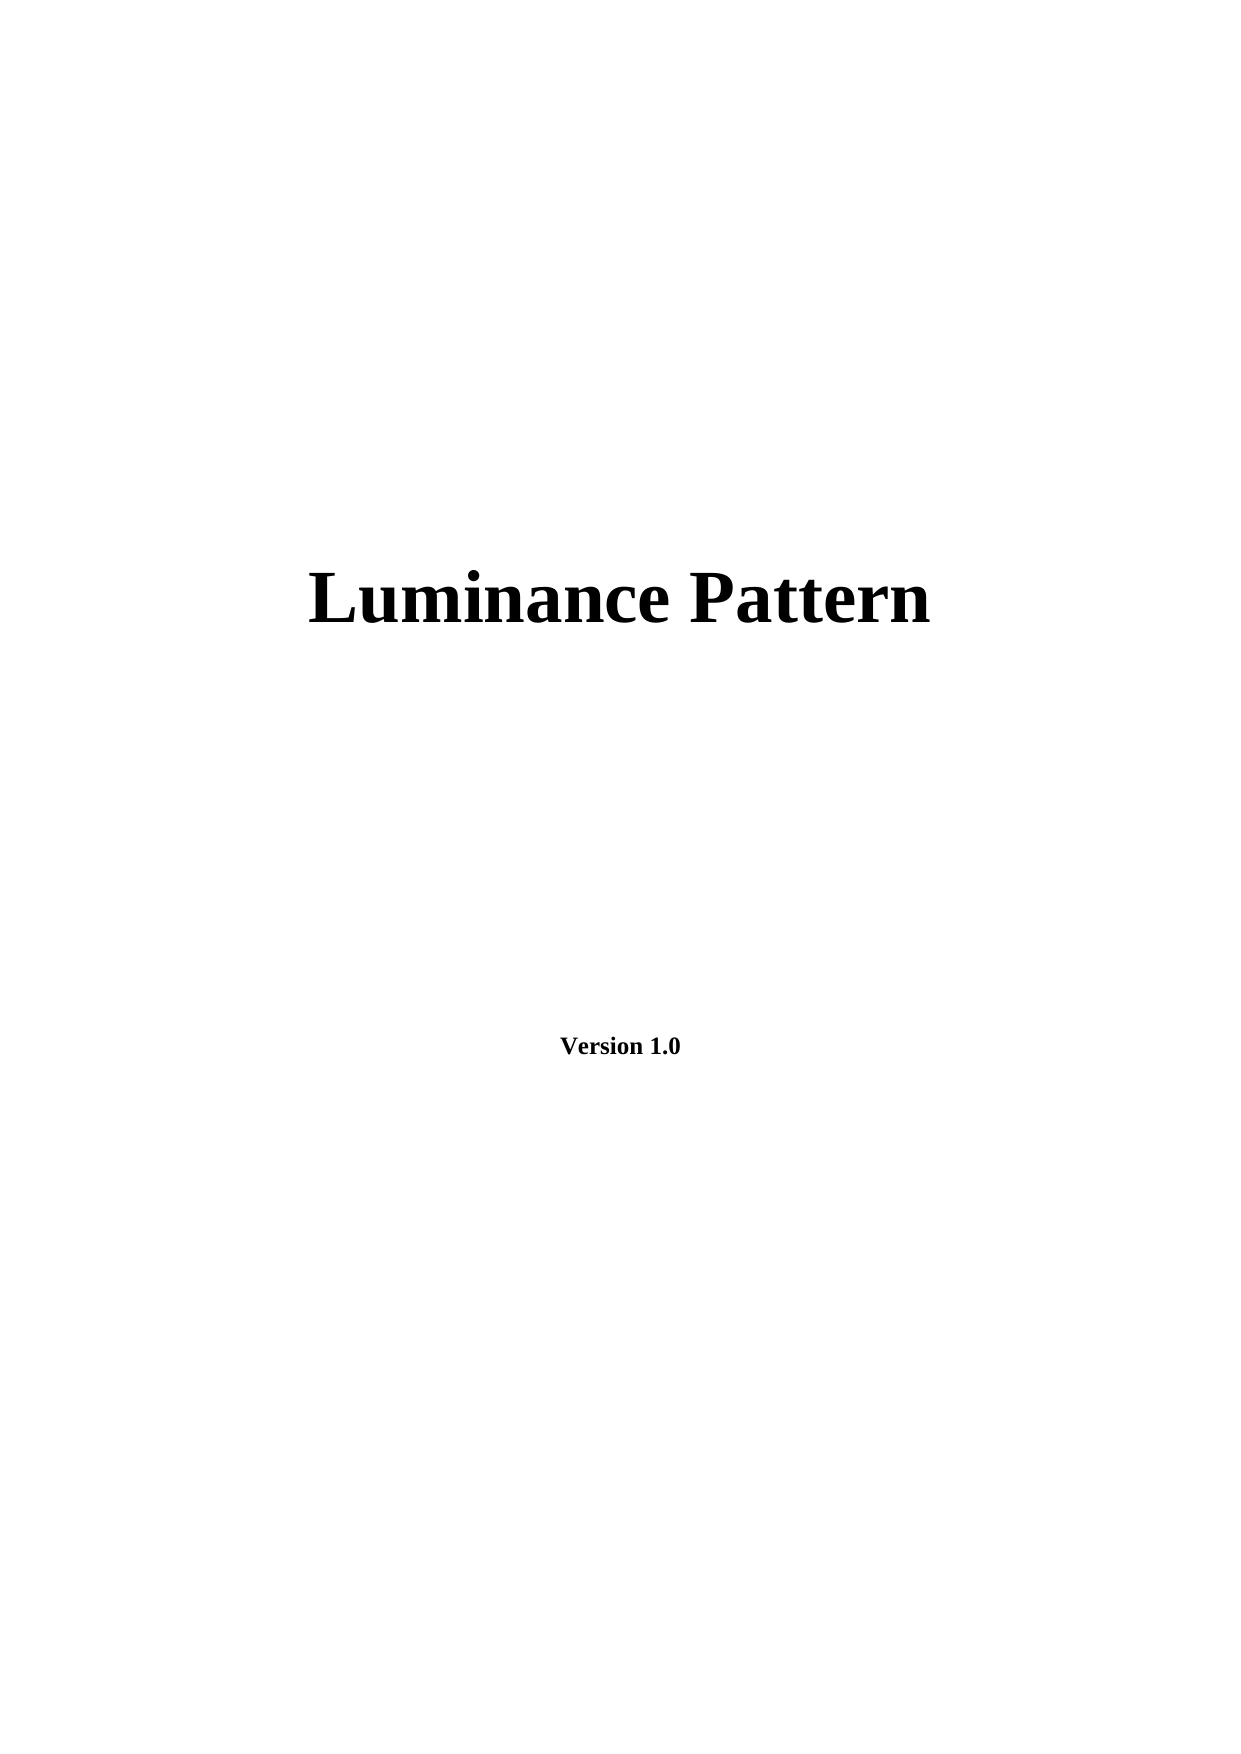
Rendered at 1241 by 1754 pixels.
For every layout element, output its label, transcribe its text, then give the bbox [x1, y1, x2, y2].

text Version 1.0 [148, 1027, 1093, 1064]
text Luminance Pattern [148, 539, 1093, 652]
